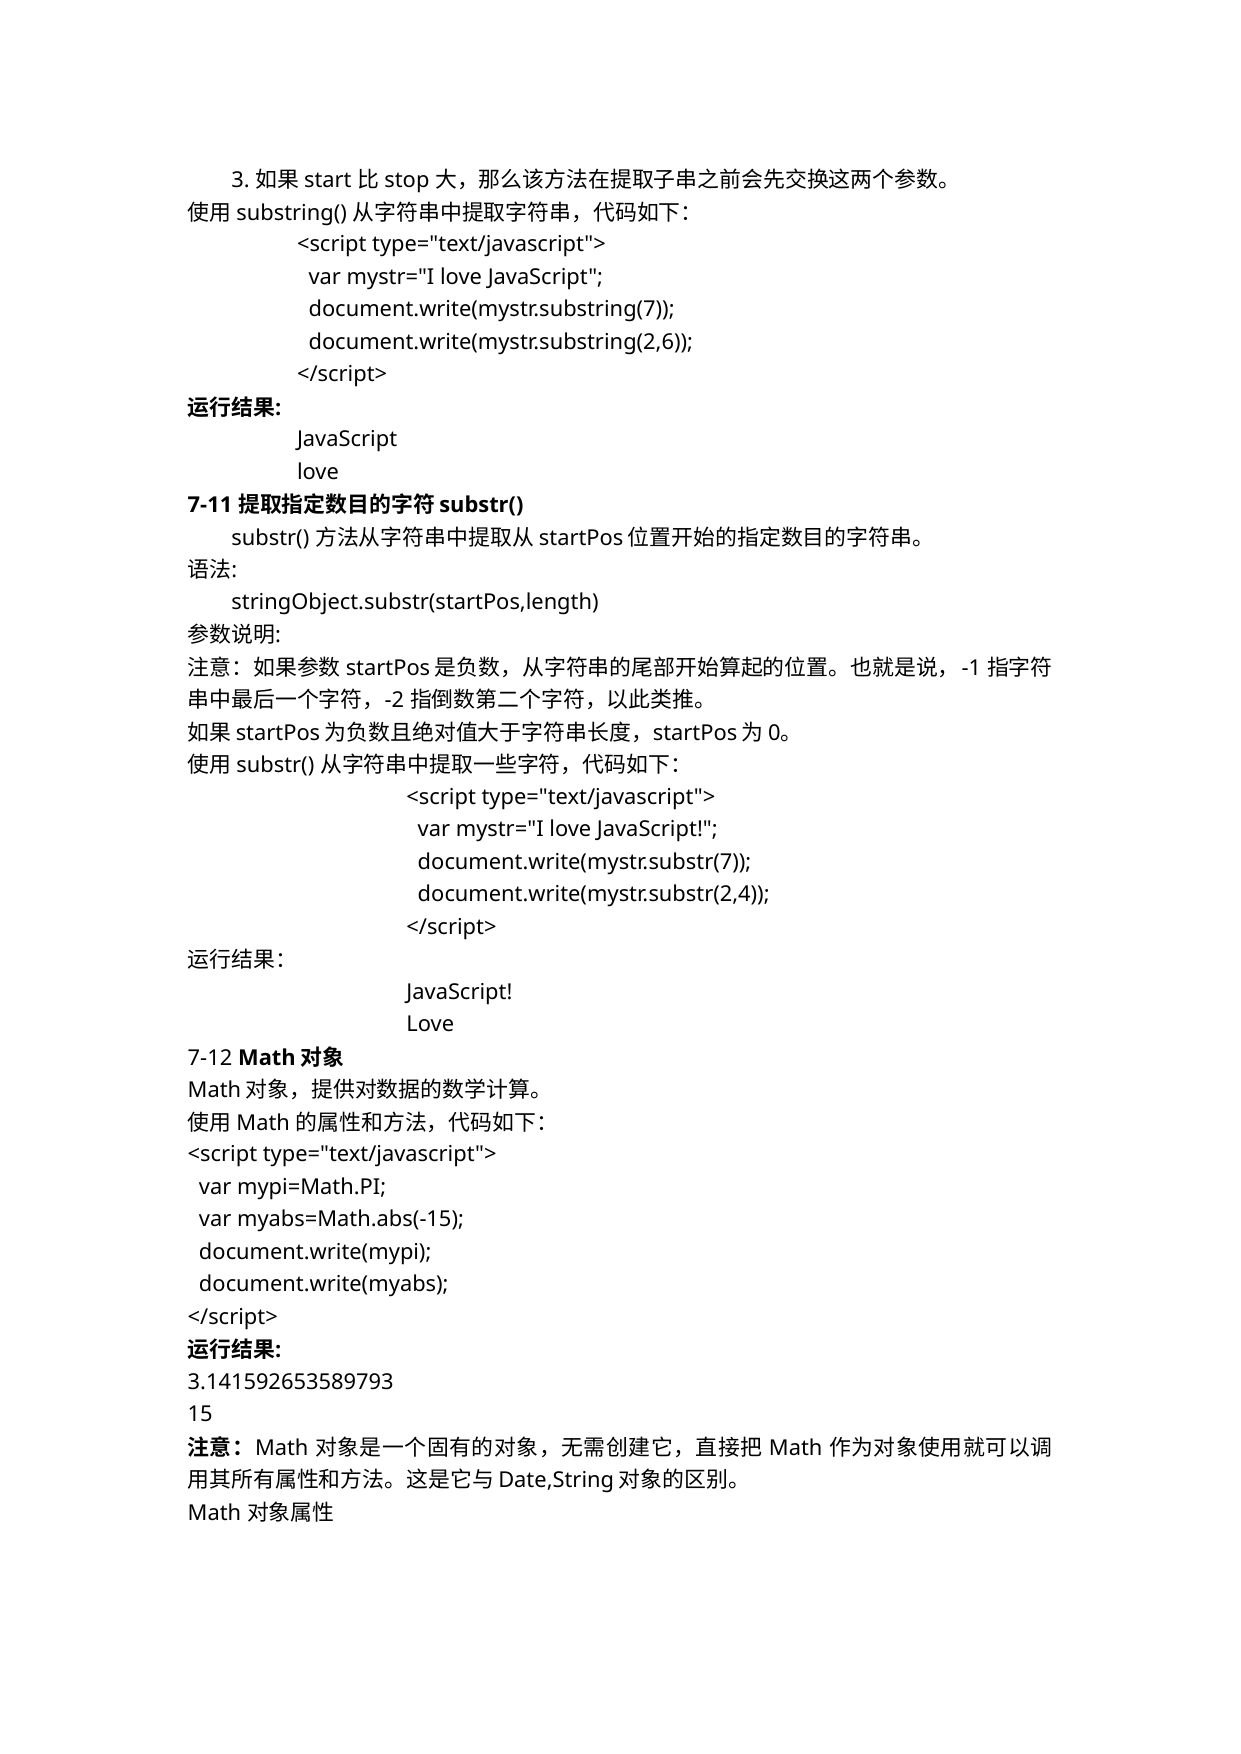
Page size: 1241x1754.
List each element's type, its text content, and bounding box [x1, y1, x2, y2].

text </script> [406, 909, 1053, 942]
text 使用 Math 的属性和方法，代码如下： [187, 1104, 1053, 1137]
text </script> [187, 1299, 1053, 1332]
text substr() 方法从字符串中提取从 startPos位置开始的指定数目的字符串。 [187, 519, 1053, 552]
text Math对象，提供对数据的数学计算。 [187, 1072, 1053, 1104]
text var myabs=Math.abs(-15); [187, 1202, 1053, 1234]
text JavaScript! [406, 974, 1053, 1007]
text </script> [297, 357, 1053, 389]
text <script type="text/javascript"> [406, 779, 1053, 812]
text 参数说明: [187, 617, 1053, 649]
text document.write(mystr.substring(7)); [297, 292, 1053, 324]
text var mystr="I love JavaScript!"; [406, 812, 1053, 844]
text 注意：如果参数startPos是负数，从字符串的尾部开始算起的位置。也就是说，-1 指字符串中最后一个字符，-2 指倒数第二个字符，以此类推。 [187, 649, 1053, 714]
text 使用 substr() 从字符串中提取一些字符，代码如下： [187, 747, 1053, 779]
text 如果startPos为负数且绝对值大于字符串长度，startPos为0。 [187, 714, 1053, 747]
text Love [406, 1007, 1053, 1039]
text 运行结果: [187, 1332, 1053, 1364]
text JavaScript [297, 422, 1053, 454]
text document.write(mystr.substr(7)); [406, 844, 1053, 877]
text 7-11 提取指定数目的字符substr() [187, 487, 1053, 519]
text love [297, 454, 1053, 487]
text document.write(mystr.substr(2,4)); [406, 877, 1053, 909]
text 3.141592653589793 [187, 1364, 1053, 1397]
text var mystr="I love JavaScript"; [297, 259, 1053, 292]
text 注意：Math 对象是一个固有的对象，无需创建它，直接把 Math 作为对象使用就可以调用其所有属性和方法。这是它与Date,String对象的区别。 [187, 1429, 1053, 1494]
text Math 对象属性 [187, 1494, 1053, 1527]
text var mypi=Math.PI; [187, 1169, 1053, 1202]
text <script type="text/javascript"> [297, 227, 1053, 259]
text <script type="text/javascript"> [187, 1137, 1053, 1169]
text stringObject.substr(startPos,length) [187, 584, 1053, 617]
text 使用 substring() 从字符串中提取字符串，代码如下： [187, 194, 1053, 227]
text document.write(myabs); [187, 1267, 1053, 1299]
text 运行结果： [187, 942, 1053, 974]
text 7-12 Math对象 [187, 1039, 1053, 1072]
text 3. 如果 start 比 stop 大，那么该方法在提取子串之前会先交换这两个参数。 [187, 162, 1053, 194]
text document.write(mypi); [187, 1234, 1053, 1267]
text 15 [187, 1397, 1053, 1429]
text 运行结果: [187, 389, 1053, 422]
text 语法: [187, 552, 1053, 584]
text document.write(mystr.substring(2,6)); [297, 324, 1053, 357]
